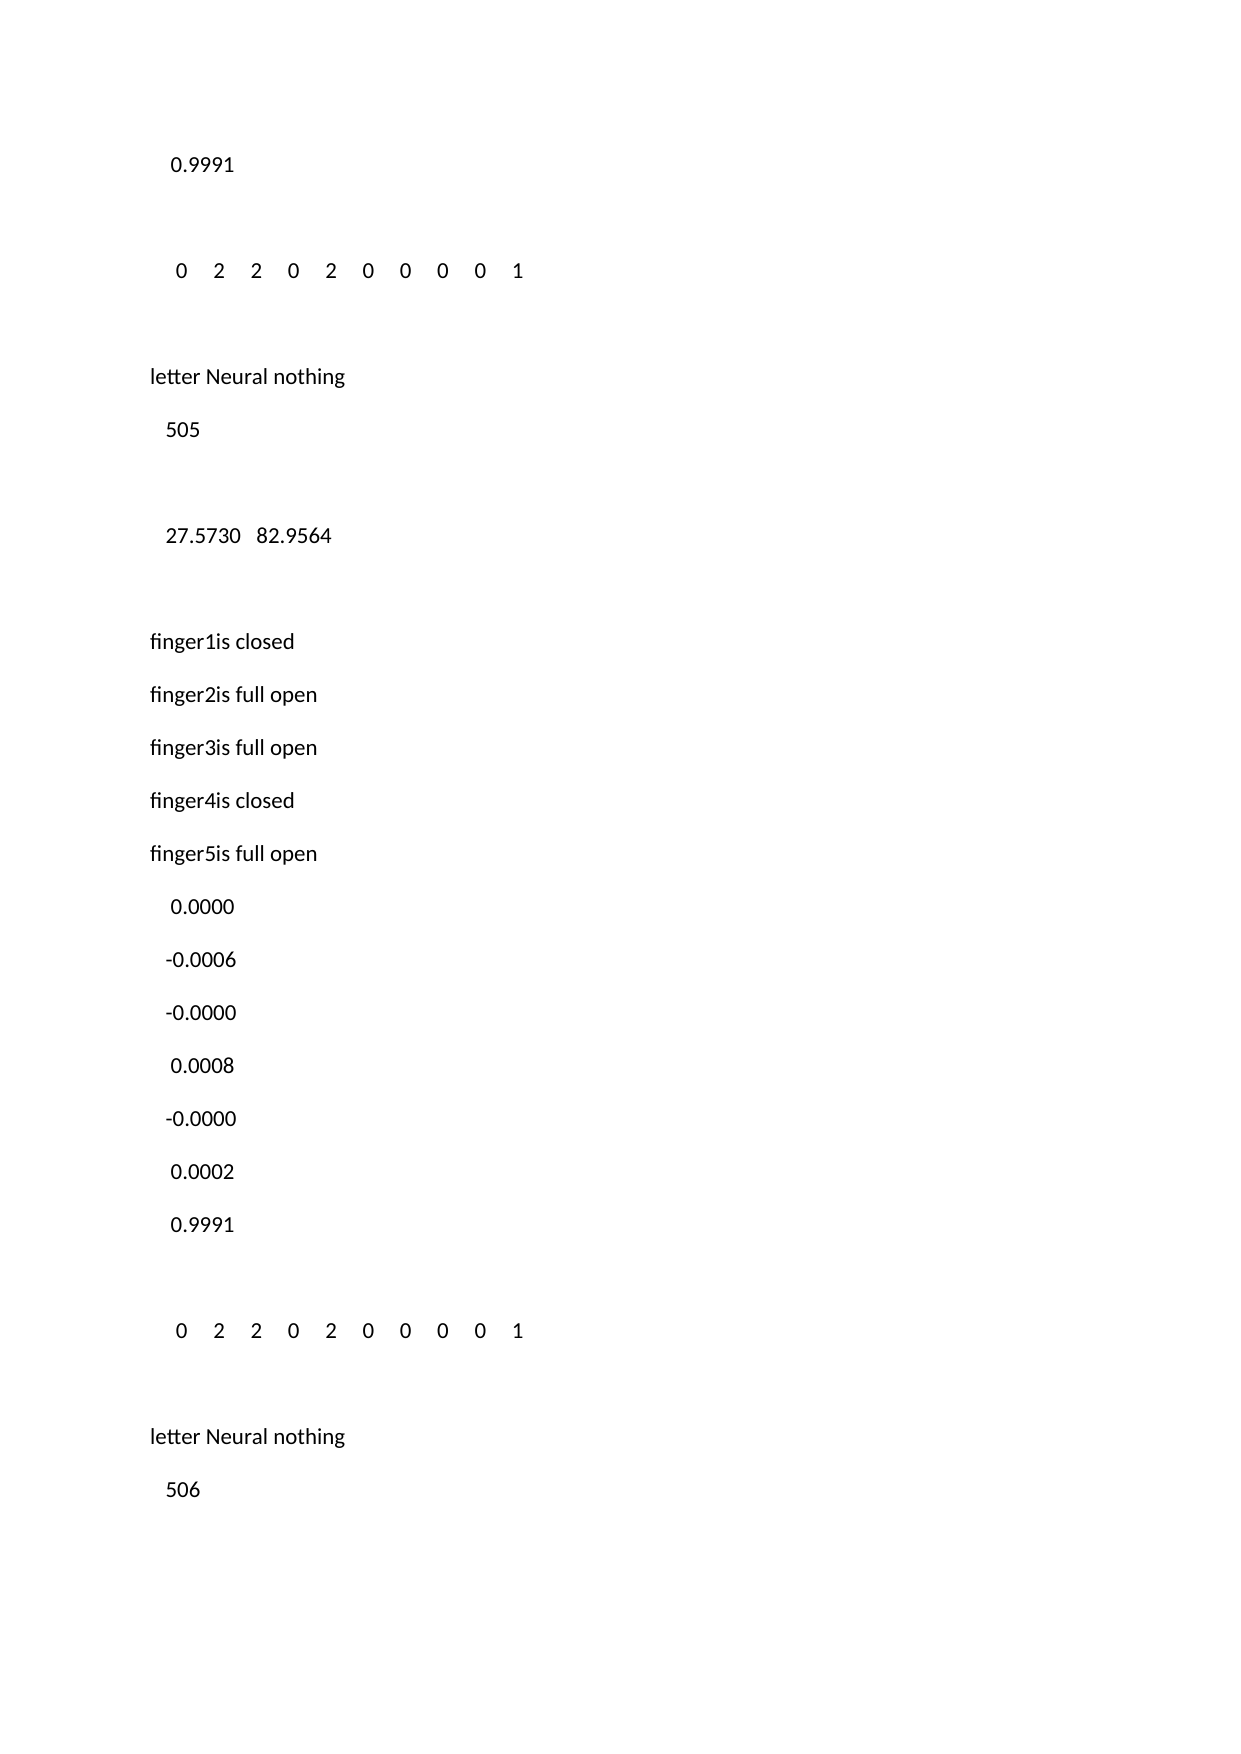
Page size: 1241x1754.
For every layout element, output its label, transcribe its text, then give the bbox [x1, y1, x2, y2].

text finger3is full open [150, 733, 1090, 761]
text 505 [150, 415, 1090, 443]
text 0.9991 [150, 1210, 1090, 1238]
text -0.0006 [150, 945, 1090, 973]
text finger4is closed [150, 786, 1090, 814]
text finger5is full open [150, 839, 1090, 867]
text 27.5730 82.9564 [150, 521, 1090, 549]
text finger2is full open [150, 680, 1090, 708]
text 506 [150, 1476, 1090, 1503]
text letter Neural nothing [150, 1422, 1090, 1451]
text 0.0000 [150, 892, 1090, 920]
text -0.0000 [150, 998, 1090, 1026]
text -0.0000 [150, 1104, 1090, 1132]
text 0.0002 [150, 1157, 1090, 1185]
text 0.0008 [150, 1051, 1090, 1079]
text 0 2 2 0 2 0 0 0 0 1 [150, 256, 1090, 284]
text letter Neural nothing [150, 362, 1090, 390]
text 0.9991 [150, 150, 1090, 178]
text finger1is closed [150, 627, 1090, 655]
text 0 2 2 0 2 0 0 0 0 1 [150, 1316, 1090, 1344]
